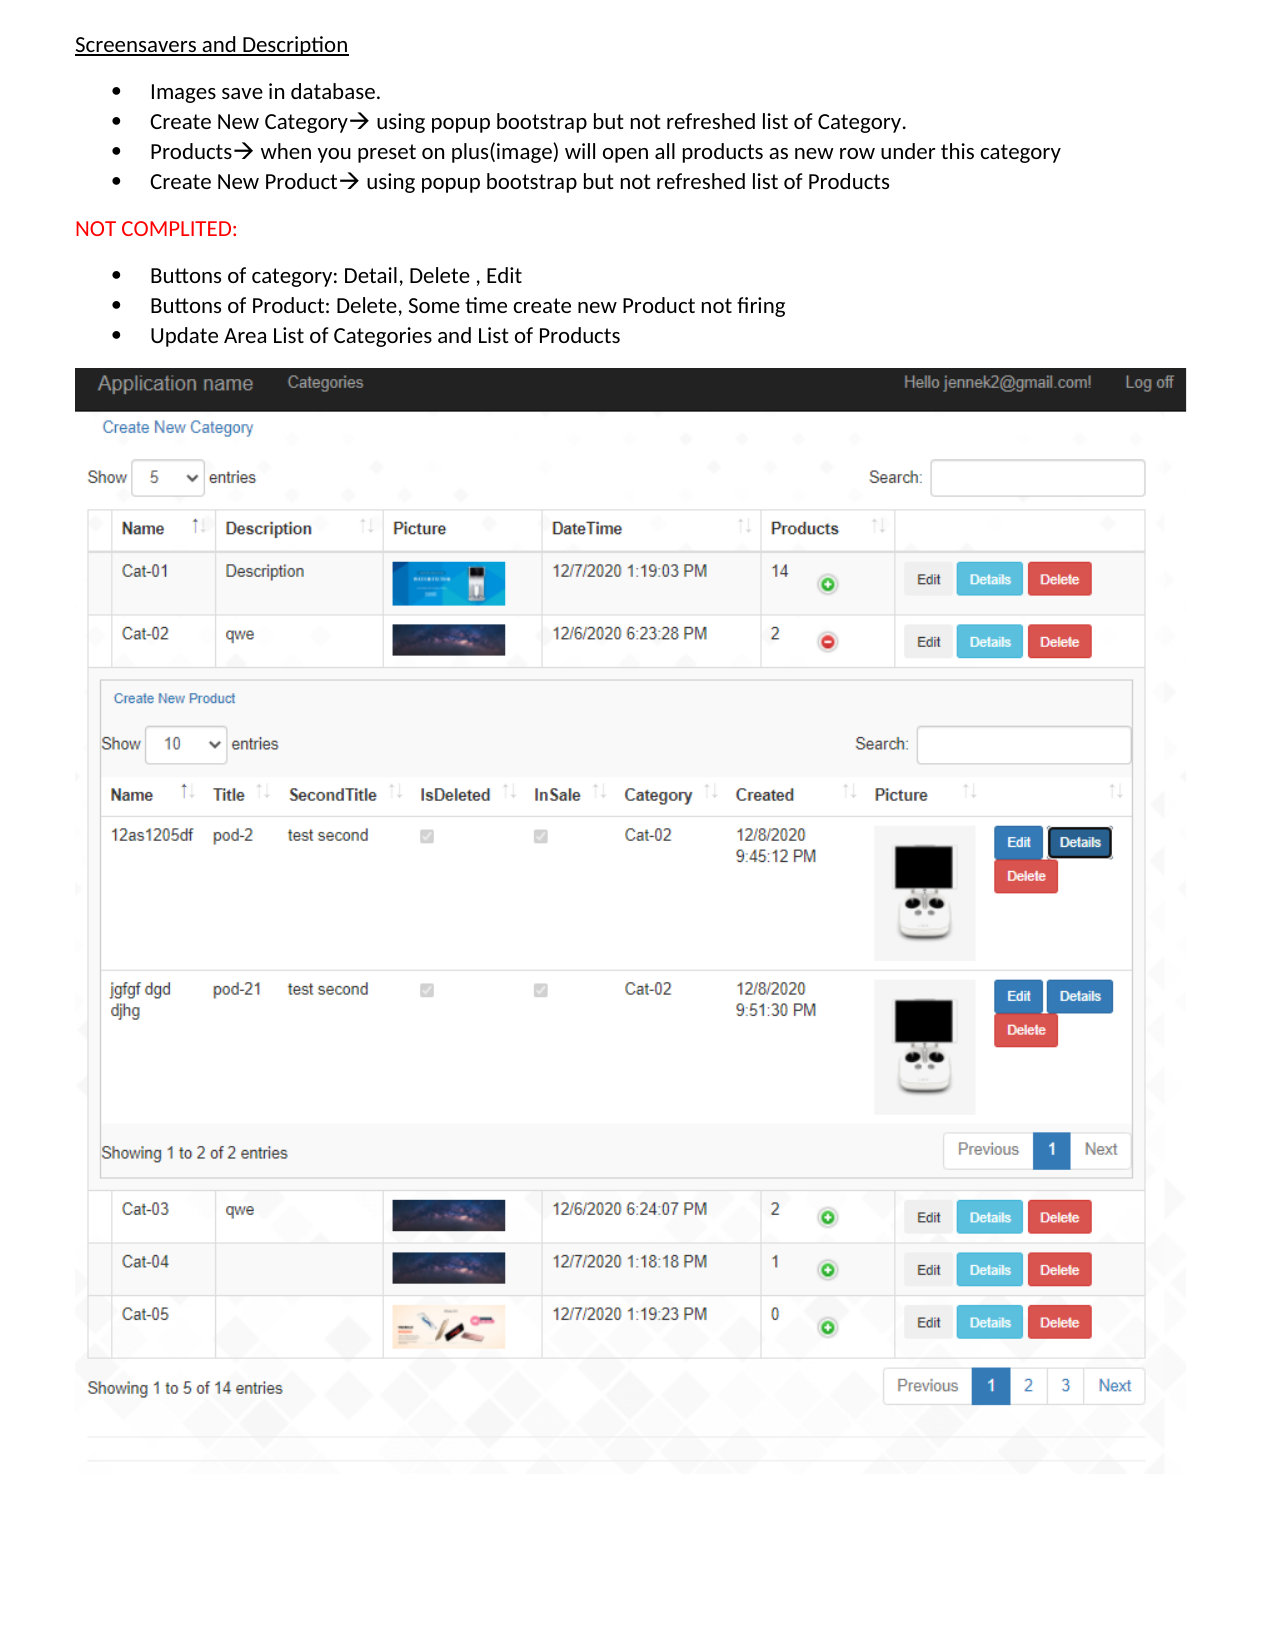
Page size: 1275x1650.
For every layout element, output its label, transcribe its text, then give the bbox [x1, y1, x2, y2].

list Create New Category using popup bootstrap but not refreshed list of Category. [112, 107, 1200, 135]
list Update Area List of Categories and List of Products [112, 322, 1200, 350]
list Images save in database. [112, 77, 1200, 105]
list Buttons of category: Detail, Delete , Edit [112, 261, 1200, 289]
text NOT COMPLITED: [75, 214, 1200, 242]
list Products when you preset on plus(image) will open all products as new row under this category [112, 137, 1200, 165]
text Screensavers and Description [75, 30, 1200, 58]
list Create New Product using popup bootstrap but not refreshed list of Products [112, 167, 1200, 196]
list Buttons of Product: Delete, Some time create new Product not firing [112, 291, 1200, 319]
picture [75, 368, 1187, 1474]
